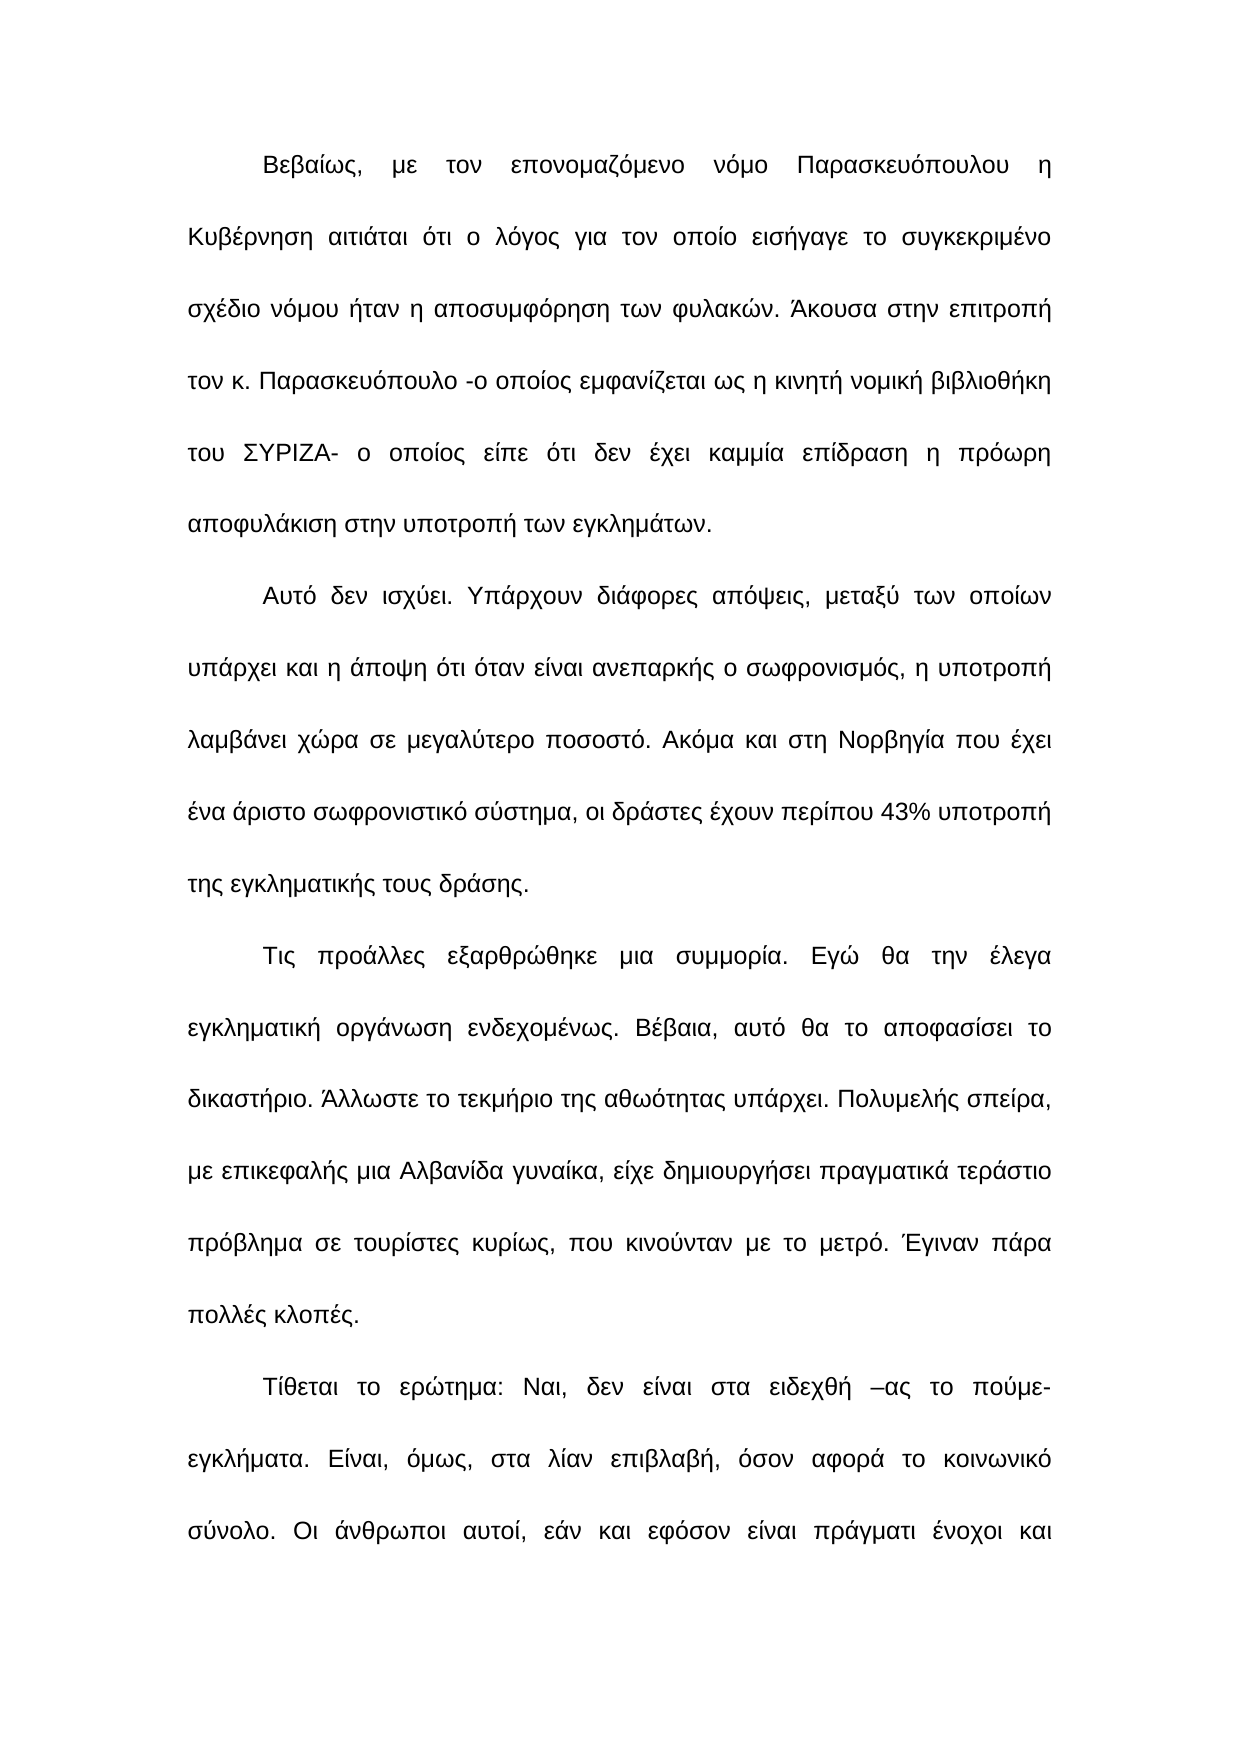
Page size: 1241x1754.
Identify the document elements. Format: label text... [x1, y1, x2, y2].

text Αυτό δεν ισχύει. Υπάρχουν διάφορες απόψεις, μεταξύ των οποίων υπάρχει και η άποψη ότι όταν είναι ανεπαρκής ο σωφρονισμός, η υποτροπή λαμβάνει χώρα σε μεγαλύτερο ποσοστό. Ακόμα και στη Νορβηγία που έχει ένα άριστο σωφρονιστικό σύστημα, οι δράστες έχουν περίπου 43% υποτροπή της εγκληματικής τους δράσης. [187, 581, 1053, 897]
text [187, 1372, 1053, 1544]
text Βεβαίως, με τον επονομαζόμενο νόμο Παρασκευόπουλου η Κυβέρνηση αιτιάται ότι ο λόγος για τον οποίο εισήγαγε το συγκεκριμένο σχέδιο νόμου ήταν η αποσυμφόρηση των φυλακών. Άκουσα στην επιτροπή τον κ. Παρασκευόπουλο -ο οποίος εμφανίζεται ως η κινητή νομική βιβλιοθήκη του ΣΥΡΙΖΑ- ο οποίος είπε ότι δεν έχει καμμία επίδραση η πρόωρη αποφυλάκιση στην υποτροπή των εγκλημάτων. [187, 150, 1053, 538]
text Τις προάλλες εξαρθρώθηκε μια συμμορία. Εγώ θα την έλεγα εγκληματική οργάνωση ενδεχομένως. Βέβαια, αυτό θα το αποφασίσει το δικαστήριο. Άλλωστε το τεκμήριο της αθωότητας υπάρχει. Πολυμελής σπείρα, με επικεφαλής μια Αλβανίδα γυναίκα, είχε δημιουργήσει πραγματικά τεράστιο πρόβλημα σε τουρίστες κυρίως, που κινούνταν με το μετρό. Έγιναν πάρα πολλές κλοπές. [187, 941, 1053, 1329]
